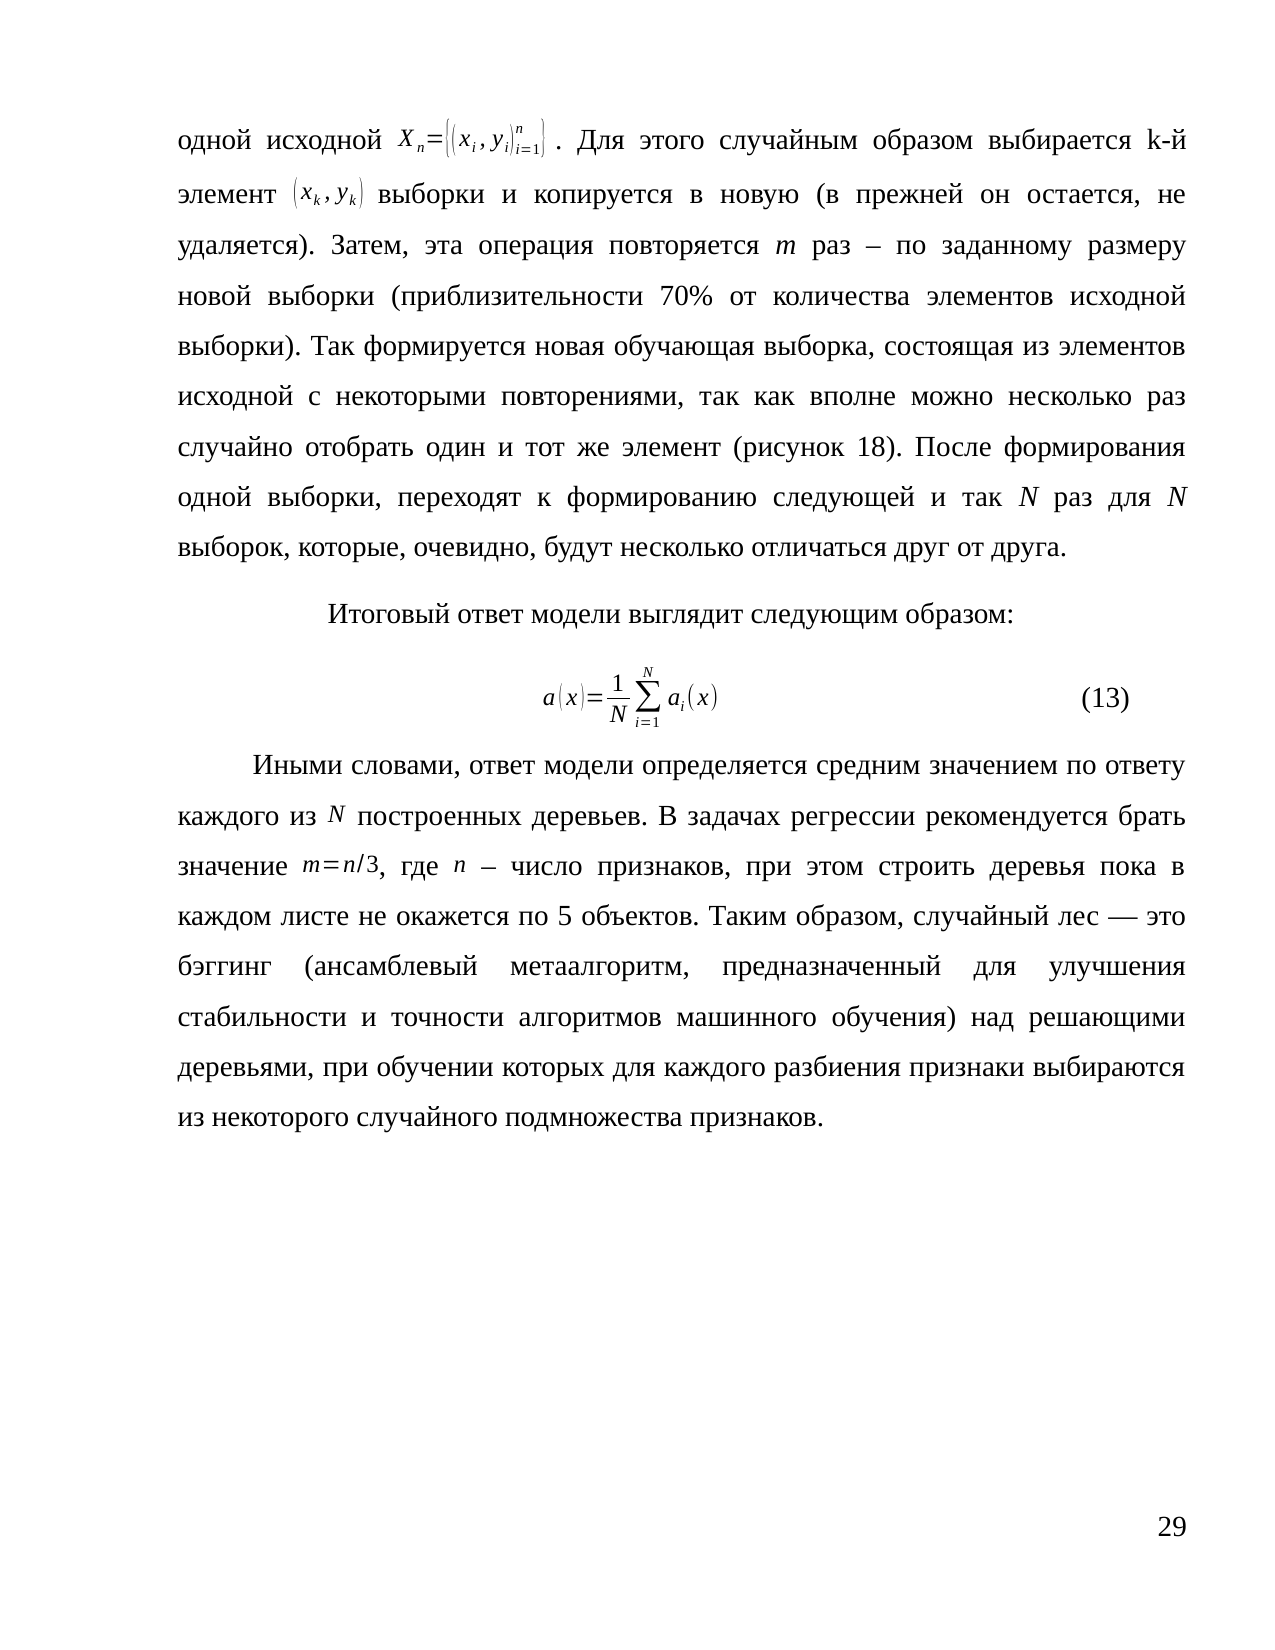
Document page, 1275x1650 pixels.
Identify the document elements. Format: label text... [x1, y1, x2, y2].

text Иными словами, ответ модели определяется средним значением по ответу каждого из построенных деревьев. В задачах регрессии рекомендуется брать значение , где – число признаков, при этом строить деревья пока в каждом листе не окажется по 5 объектов. Таким образом, случайный лес — это бэггинг (ансамблевый метаалгоритм, предназначенный для улучшения стабильности и точности алгоритмов машинного обучения) над решающими деревьями, при обучении которых для каждого разбиения признаки выбираются из некоторого случайного подмножества признаков. [177, 747, 1186, 1133]
text Итоговый ответ модели выглядит следующим образом: [177, 596, 1186, 630]
table_header [225, 663, 1037, 747]
table_header (13) [1037, 663, 1174, 747]
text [177, 118, 1186, 563]
